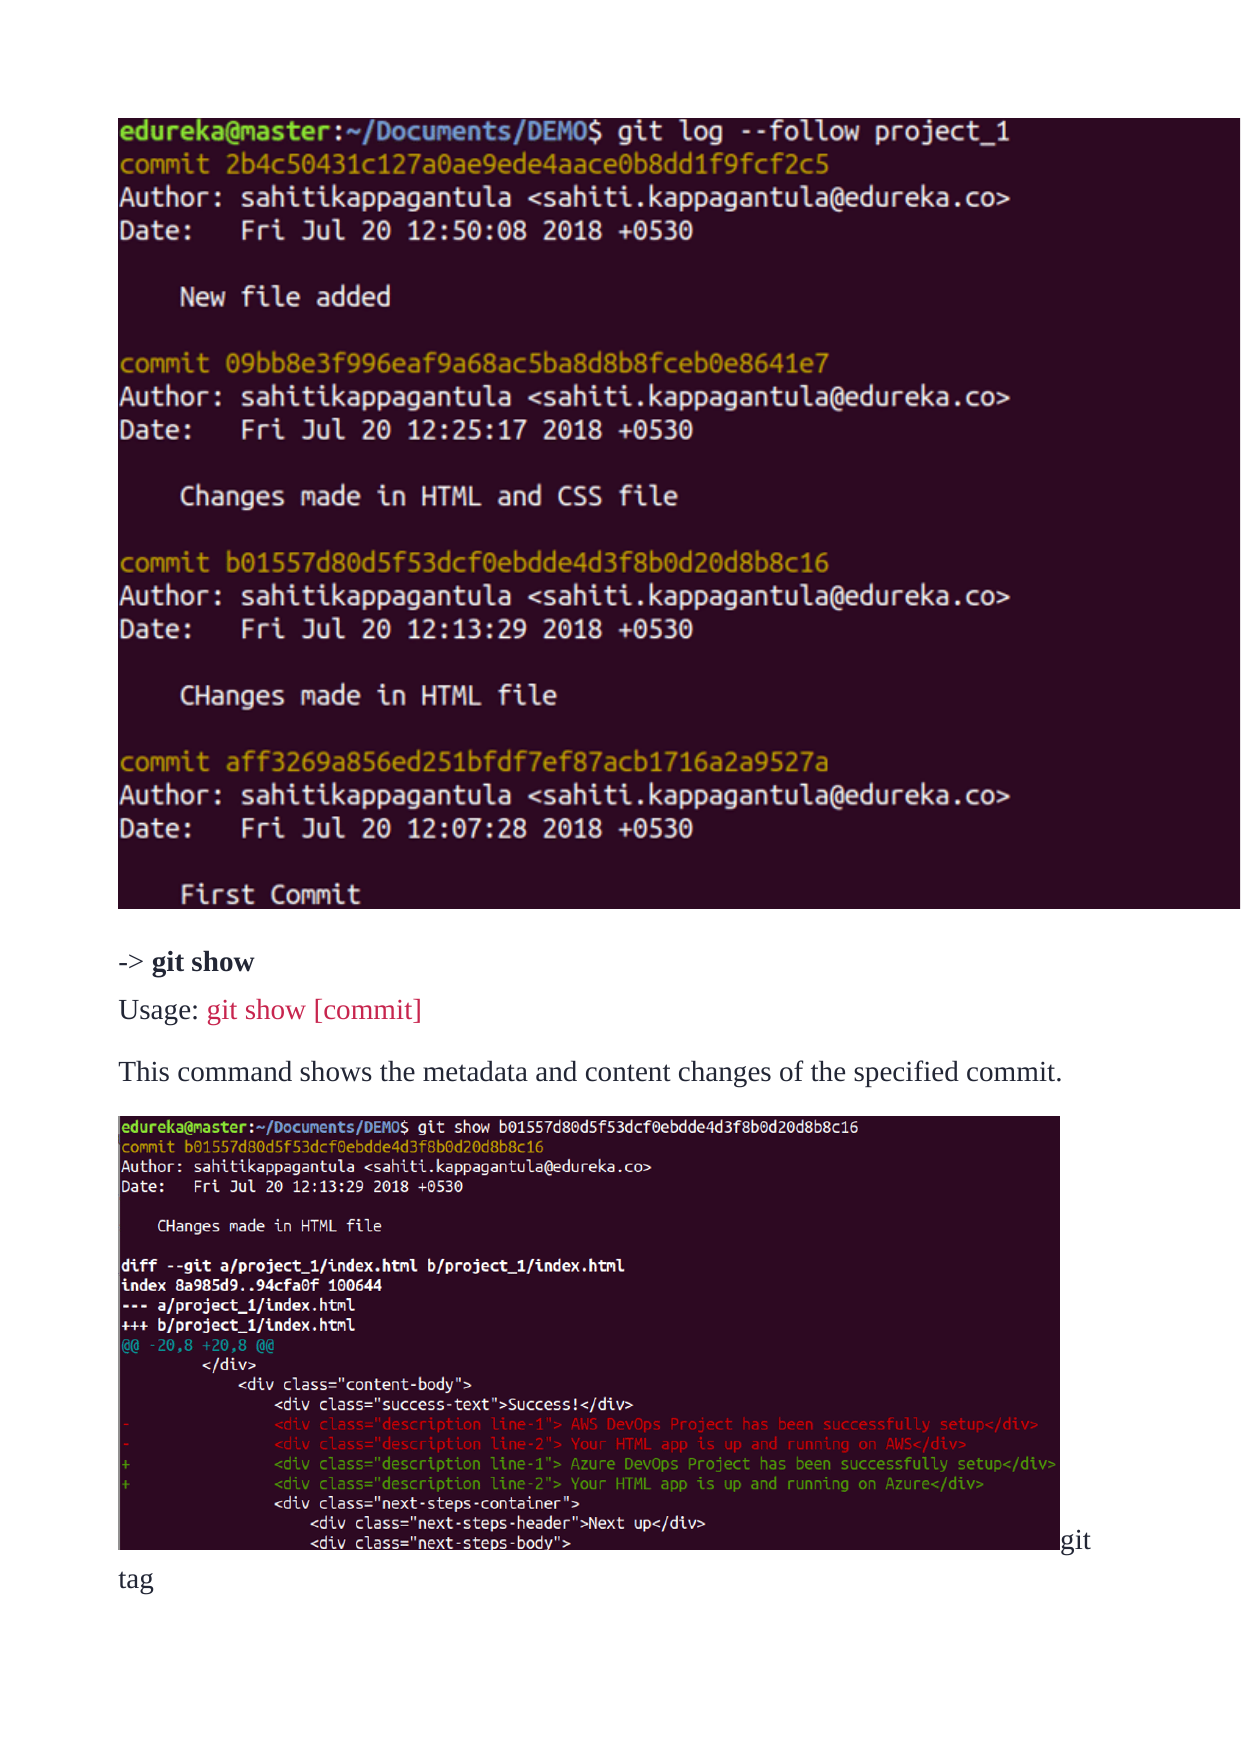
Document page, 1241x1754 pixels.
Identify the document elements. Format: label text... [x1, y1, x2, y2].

picture [118, 118, 1241, 909]
subtitle -> git show [118, 944, 1122, 978]
text This command shows the metadata and content changes of the specified commit. [118, 1054, 1122, 1088]
text Usage: git show [commit] [118, 992, 1122, 1026]
picture [118, 1116, 1060, 1550]
